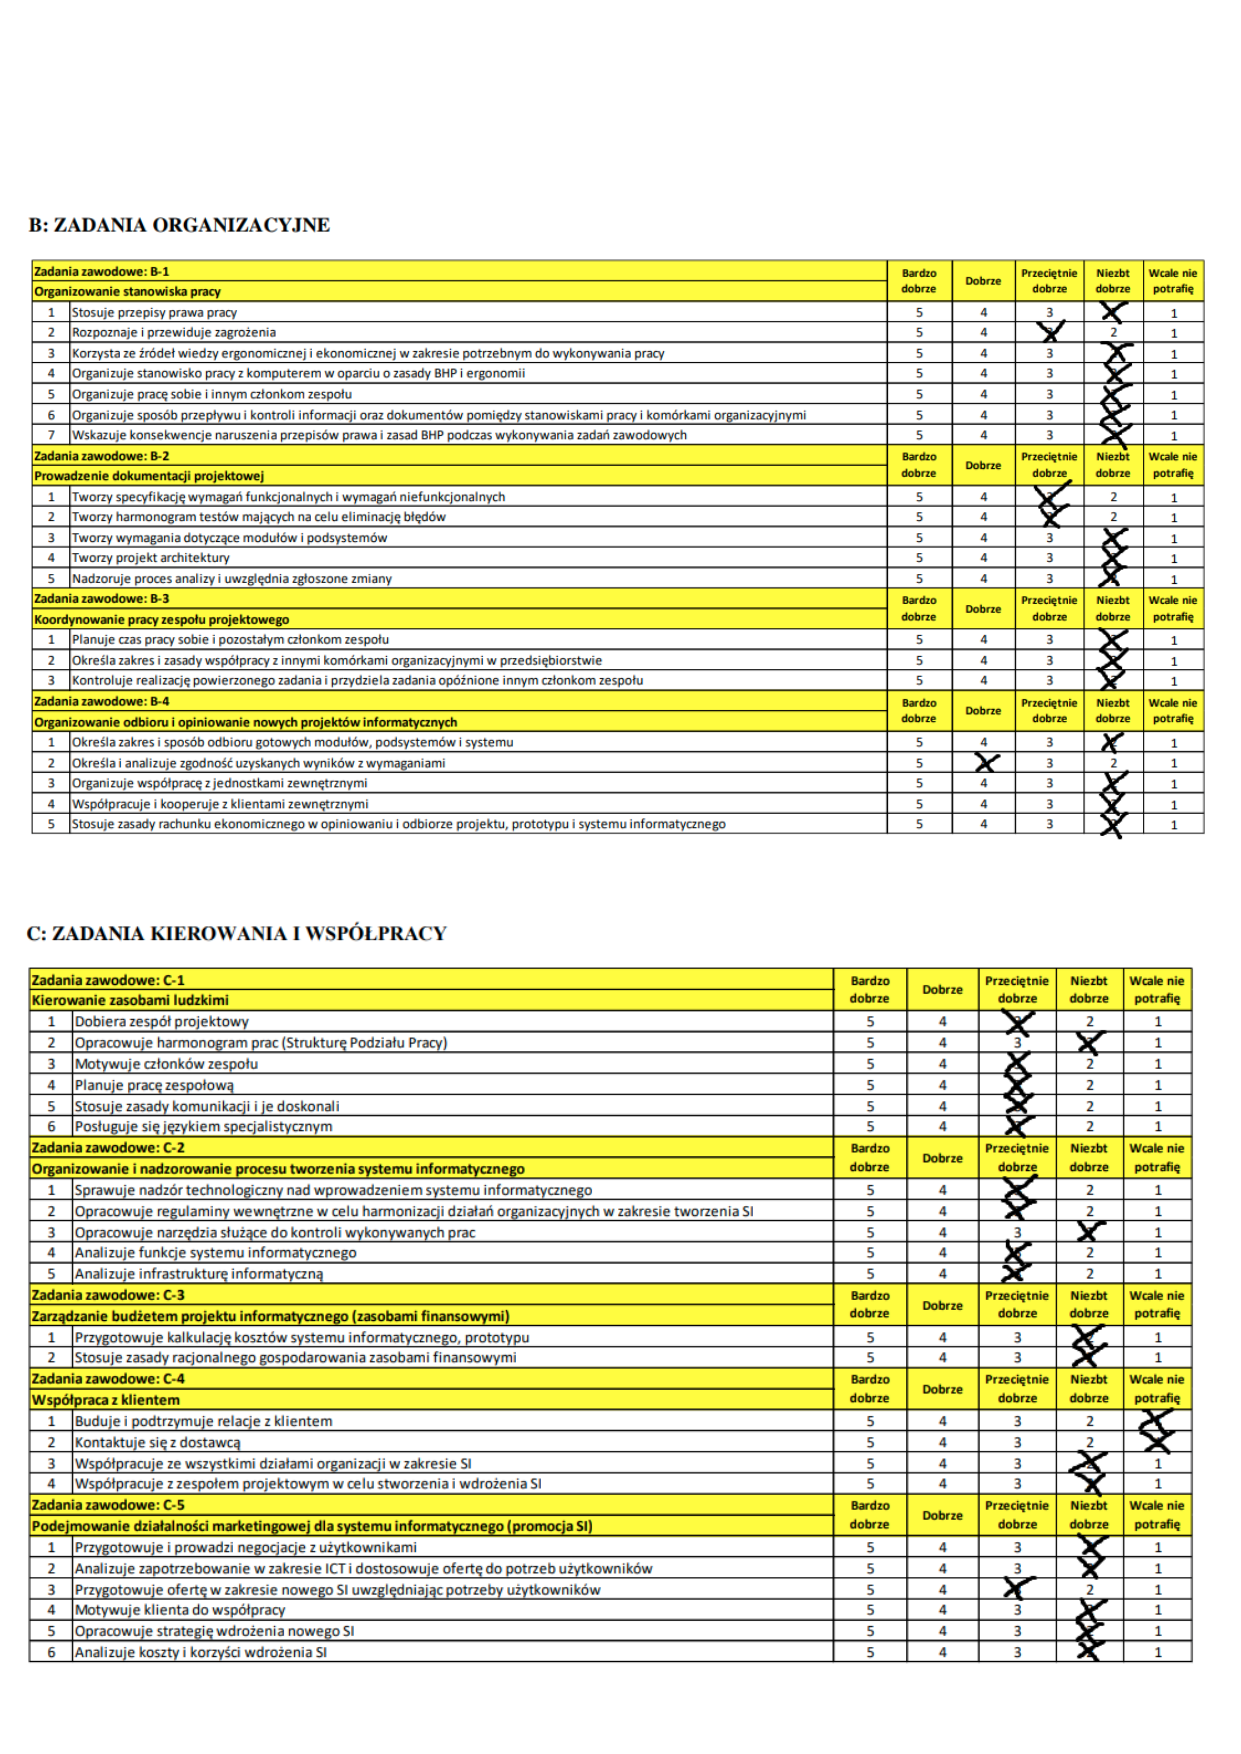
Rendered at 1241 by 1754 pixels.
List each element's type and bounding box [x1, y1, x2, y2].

picture [16, 909, 1213, 1681]
picture [14, 193, 1227, 857]
